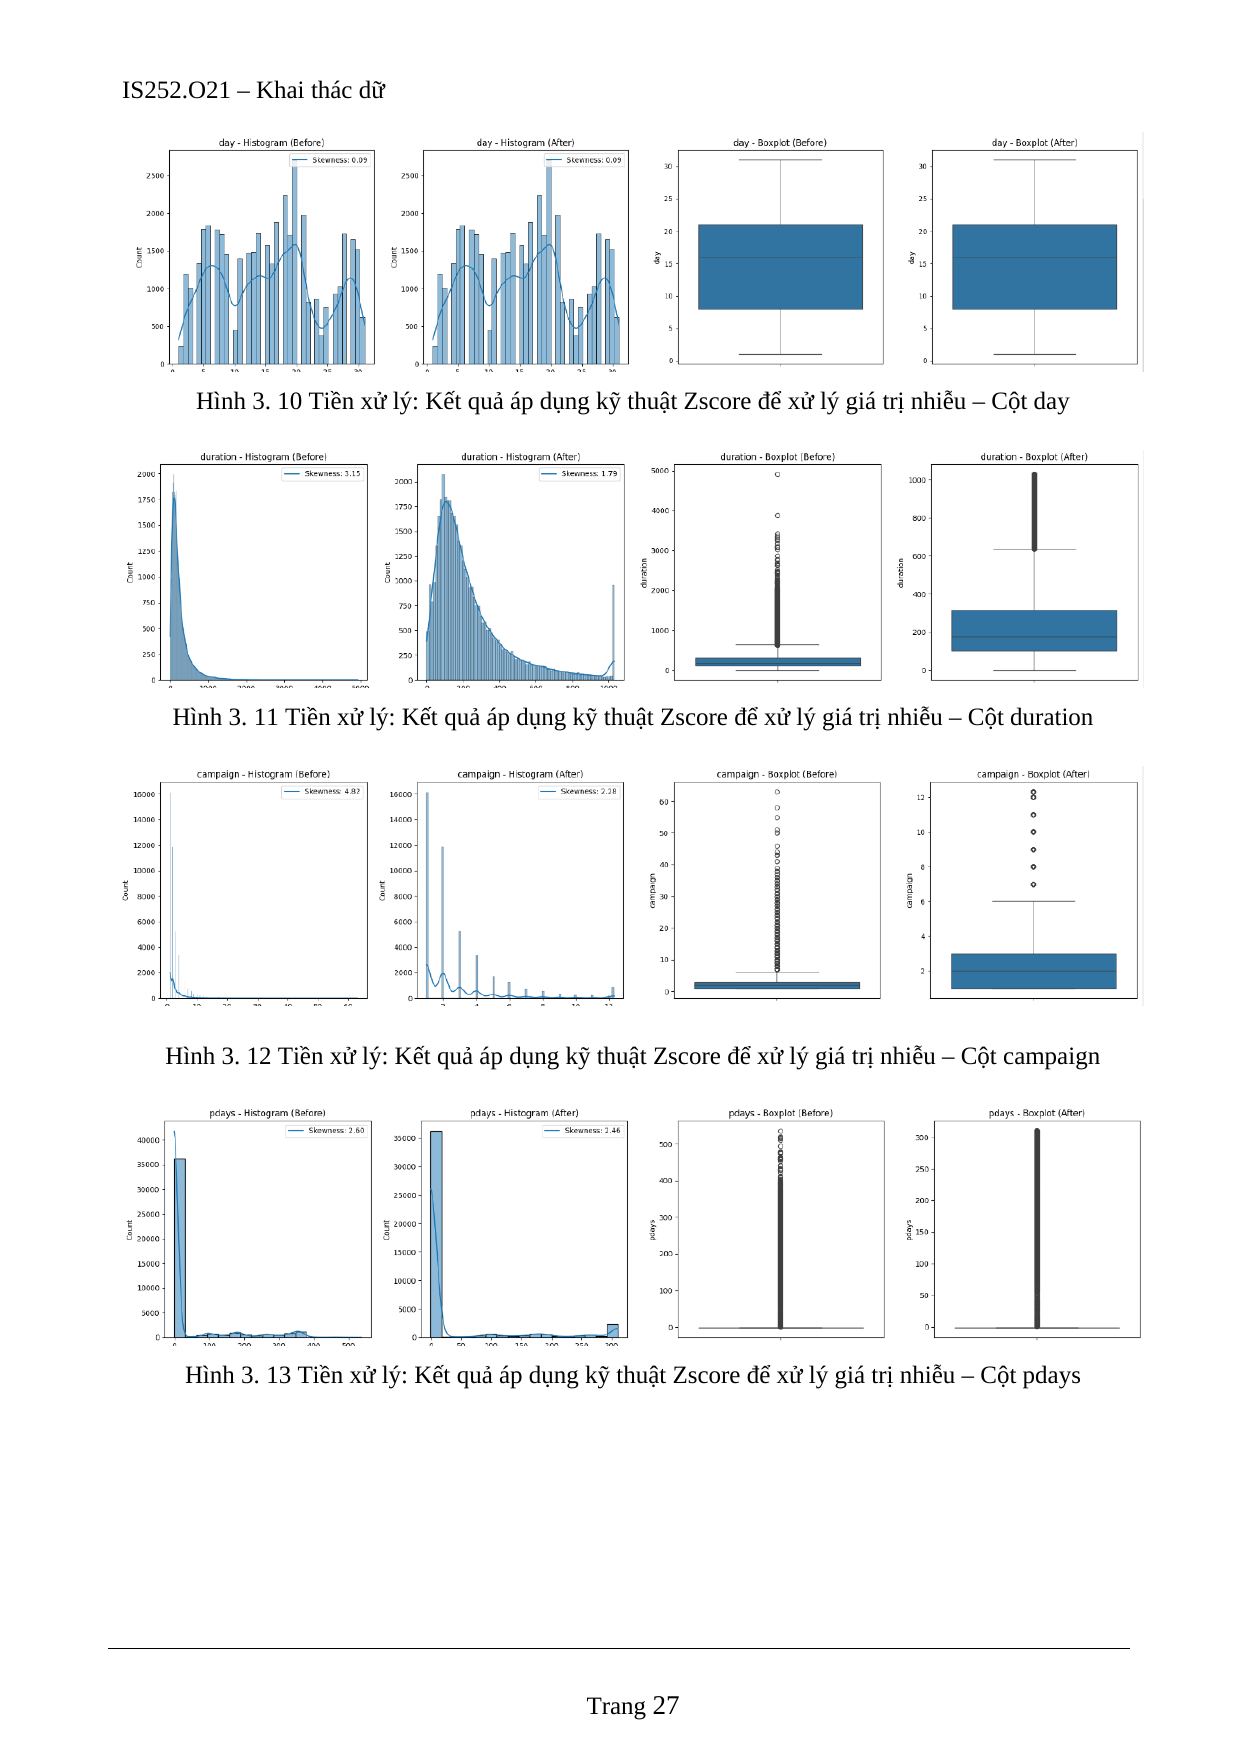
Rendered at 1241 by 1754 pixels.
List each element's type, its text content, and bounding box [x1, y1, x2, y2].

text Hình 3. 12 Tiền xử lý: Kết quả áp dụng kỹ thuật Zscore để xử lý giá trị nhiễu – Cột campaign [122, 1041, 1144, 1069]
picture [121, 450, 1144, 688]
picture [121, 132, 1144, 372]
text Hình 3. 11 Tiền xử lý: Kết quả áp dụng kỹ thuật Zscore để xử lý giá trị nhiễu – Cột duration [122, 702, 1144, 731]
picture [121, 766, 1144, 1006]
text Hình 3. 13 Tiền xử lý: Kết quả áp dụng kỹ thuật Zscore để xử lý giá trị nhiễu – Cột pdays [122, 1360, 1144, 1388]
text Hình 3. 10 Tiền xử lý: Kết quả áp dụng kỹ thuật Zscore để xử lý giá trị nhiễu – Cột day [122, 386, 1144, 415]
picture [121, 1104, 1144, 1346]
